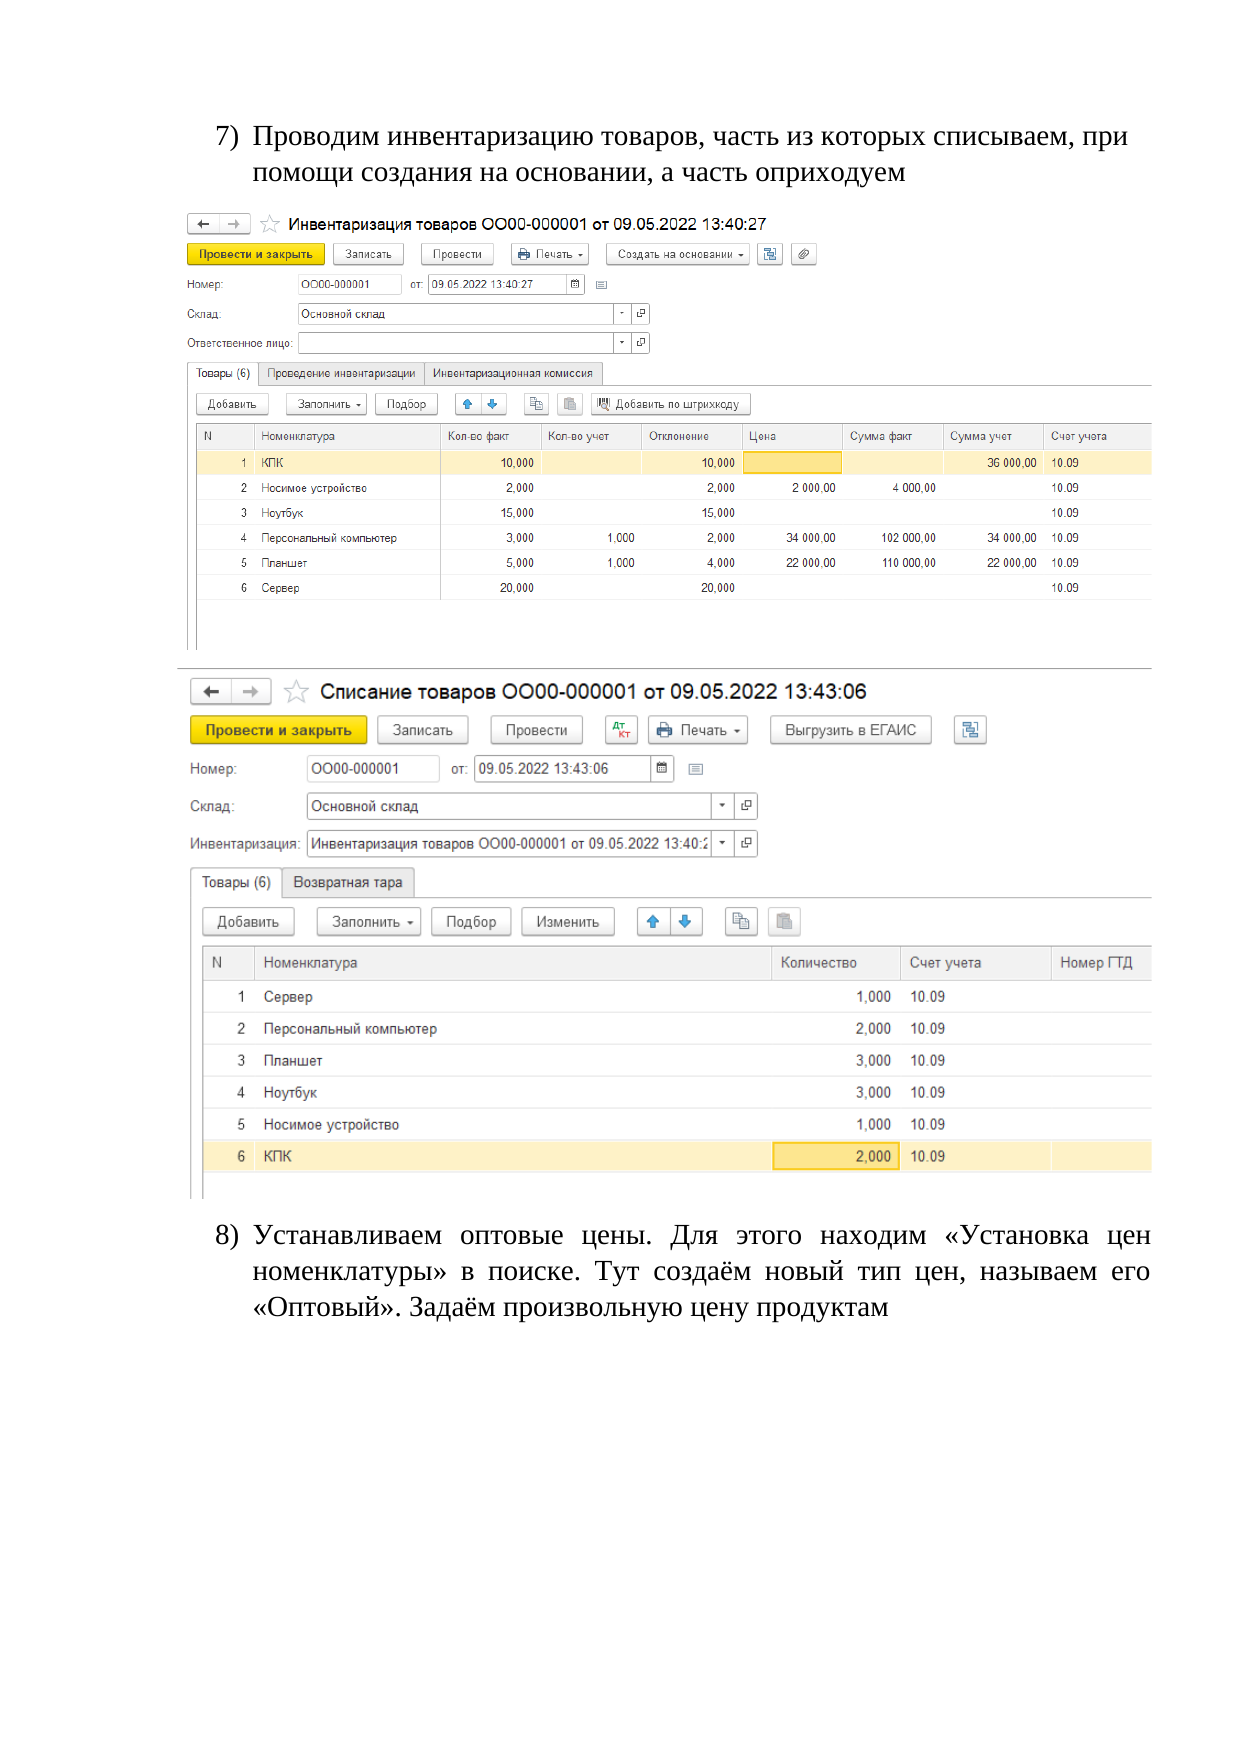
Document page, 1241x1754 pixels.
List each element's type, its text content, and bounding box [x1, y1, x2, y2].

picture [177, 207, 1152, 650]
list Проводим инвентаризацию товаров, часть из которых списываем, при помощи создания на основании, а часть оприходуем [215, 118, 1152, 188]
list Устанавливаем оптовые цены. Для этого находим «Установка цен номенклатуры» в поиске. Тут создаём новый тип цен, называем его «Оптовый». Задаём произвольную цену продуктам [215, 1217, 1152, 1323]
picture [177, 668, 1152, 1199]
